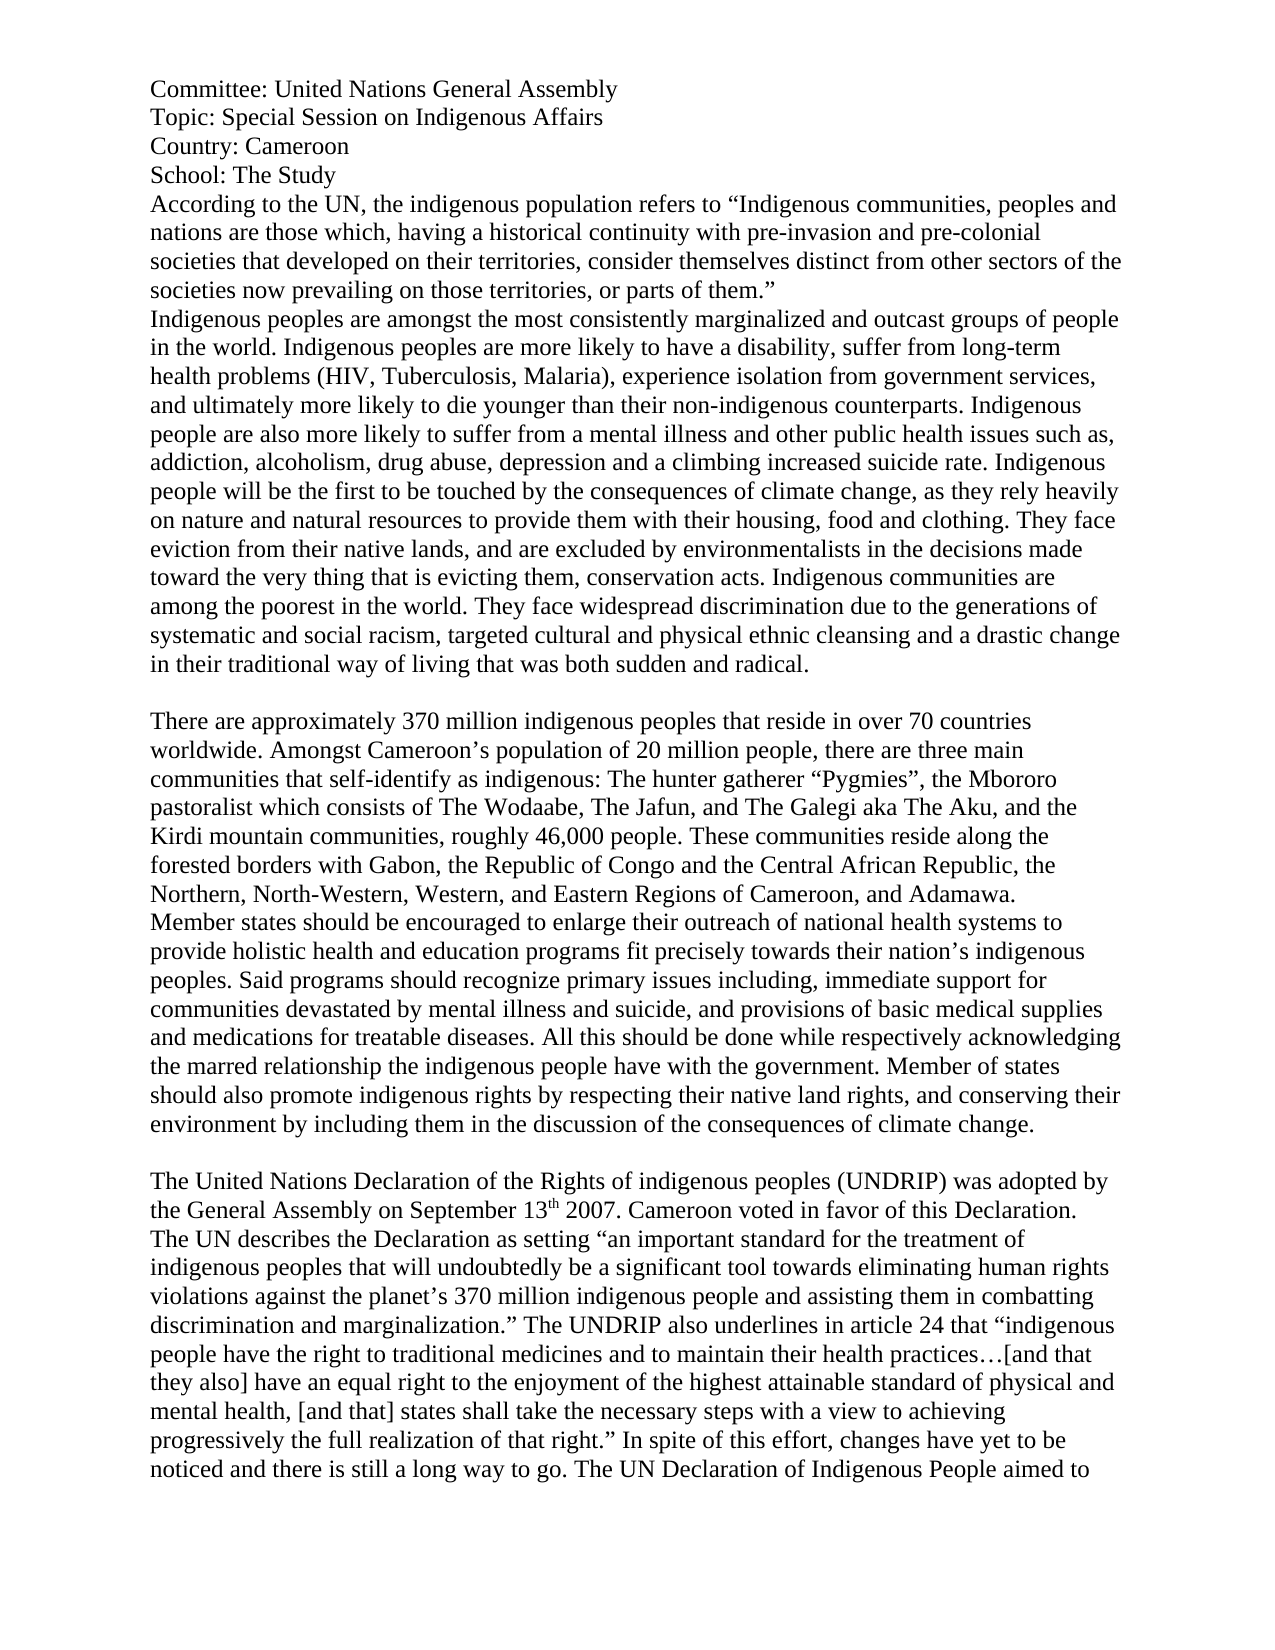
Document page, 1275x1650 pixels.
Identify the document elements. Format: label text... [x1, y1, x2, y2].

text Member states should be encouraged to enlarge their outreach of national health systems to provide holistic health and education programs fit precisely towards their nation’s indigenous peoples. Said programs should recognize primary issues including, immediate support for communities devastated by mental illness and suicide, and provisions of basic medical supplies and medications for treatable diseases. All this should be done while respectively acknowledging the marred relationship the indigenous people have with the government. Member of states should also promote indigenous rights by respecting their native land rights, and conserving their environment by including them in the discussion of the consequences of climate change. [150, 907, 1125, 1137]
text Indigenous peoples are amongst the most consistently marginalized and outcast groups of people in the world. Indigenous peoples are more likely to have a disability, suffer from long-term health problems (HIV, Tuberculosis, Malaria), experience isolation from government services, and ultimately more likely to die younger than their non-indigenous counterparts. Indigenous people are also more likely to suffer from a mental illness and other public health issues such as, addiction, alcoholism, drug abuse, depression and a climbing increased suicide rate. Indigenous people will be the first to be touched by the consequences of climate change, as they rely heavily on nature and natural resources to provide them with their housing, food and clothing. They face eviction from their native lands, and are excluded by environmentalists in the decisions made toward the very thing that is evicting them, conservation acts. Indigenous communities are among the poorest in the world. They face widespread discrimination due to the generations of systematic and social racism, targeted cultural and physical ethnic cleansing and a drastic change in their traditional way of living that was both sudden and radical. [150, 304, 1125, 677]
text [150, 1166, 1125, 1482]
text There are approximately 370 million indigenous peoples that reside in over 70 countries worldwide. Amongst Cameroon’s population of 20 million people, there are three main communities that self-identify as indigenous: The hunter gatherer “Pygmies”, the Mbororo pastoralist which consists of The Wodaabe, The Jafun, and The Galegi aka The Aku, and the Kirdi mountain communities, roughly 46,000 people. These communities reside along the forested borders with Gabon, the Republic of Congo and the Central African Republic, the Northern, North-Western, Western, and Eastern Regions of Cameroon, and Adamawa. [150, 706, 1125, 907]
text According to the UN, the indigenous population refers to “Indigenous communities, peoples and nations are those which, having a historical continuity with pre-invasion and pre-colonial societies that developed on their territories, consider themselves distinct from other sectors of the societies now prevailing on those territories, or parts of them.” [150, 189, 1125, 304]
